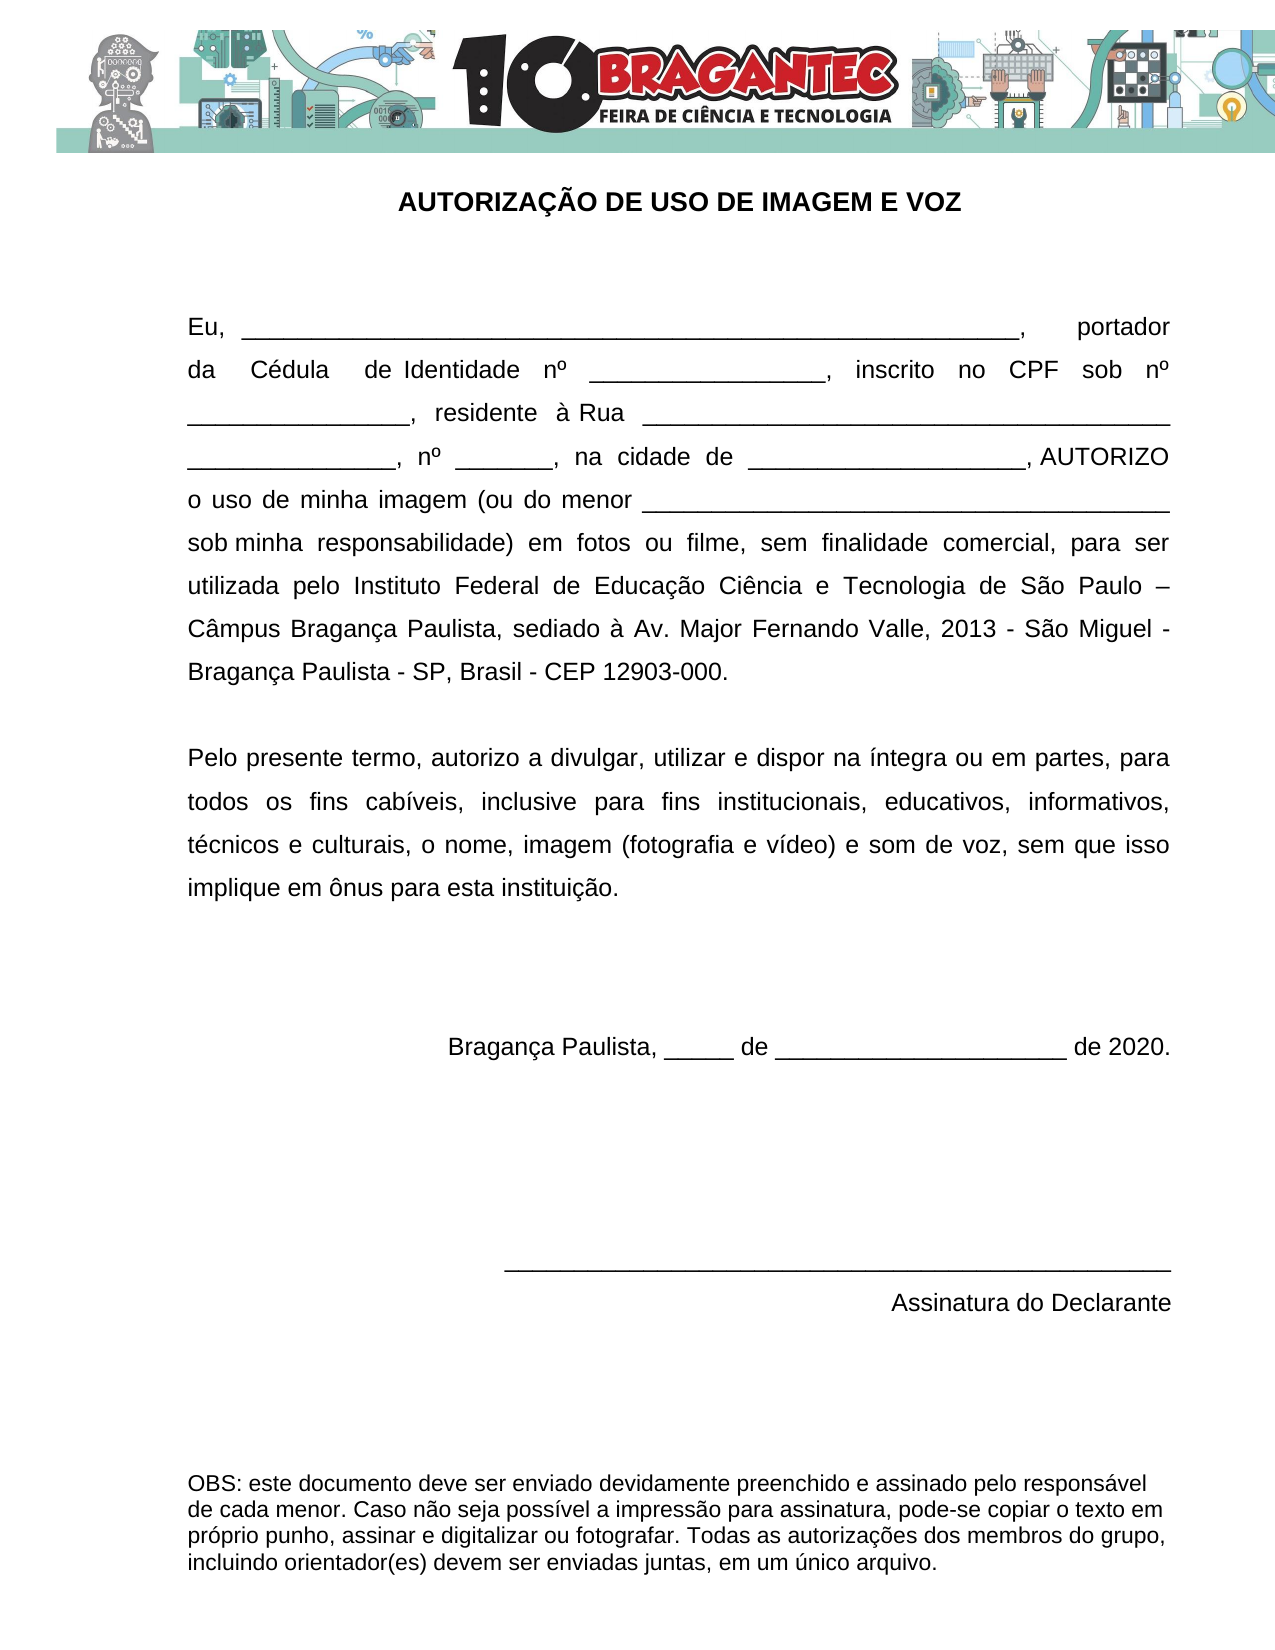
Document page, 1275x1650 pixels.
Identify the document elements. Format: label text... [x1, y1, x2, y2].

text AUTORIZAÇÃO DE USO DE IMAGEM E VOZ [187, 186, 1172, 218]
text Pelo presente termo, autorizo a divulgar, utilizar e dispor na íntegra ou em partes, para todos os fins cabíveis, inclusive para fins institucionais, educativos, informativos, técnicos e culturais, o nome, imagem (fotografia e vídeo) e som de voz, sem que isso implique em ônus para esta instituição. [187, 743, 1172, 902]
text Assinatura do Declarante [187, 1287, 1172, 1316]
text Bragança Paulista, _____ de _____________________ de 2020. [187, 1032, 1172, 1061]
text Eu, ________________________________________________________, portador da Cédula de Identidade nº _________________, inscrito no CPF sob nº ________________, residente à Rua ______________________________________ _______________, nº _______, na cidade de ____________________, AUTORIZO o uso de minha imagem (ou do menor ______________________________________ sob minha responsabilidade) em fotos ou filme, sem finalidade comercial, para ser utilizada pelo Instituto Federal de Educação Ciência e Tecnologia de São Paulo – Câmpus Bragança Paulista, sediado à Av. Major Fernando Valle, 2013 - São Miguel - Bragança Paulista - SP, Brasil - CEP 12903-000. [187, 312, 1172, 686]
picture [56, 30, 1275, 153]
text ________________________________________________ [187, 1244, 1172, 1273]
